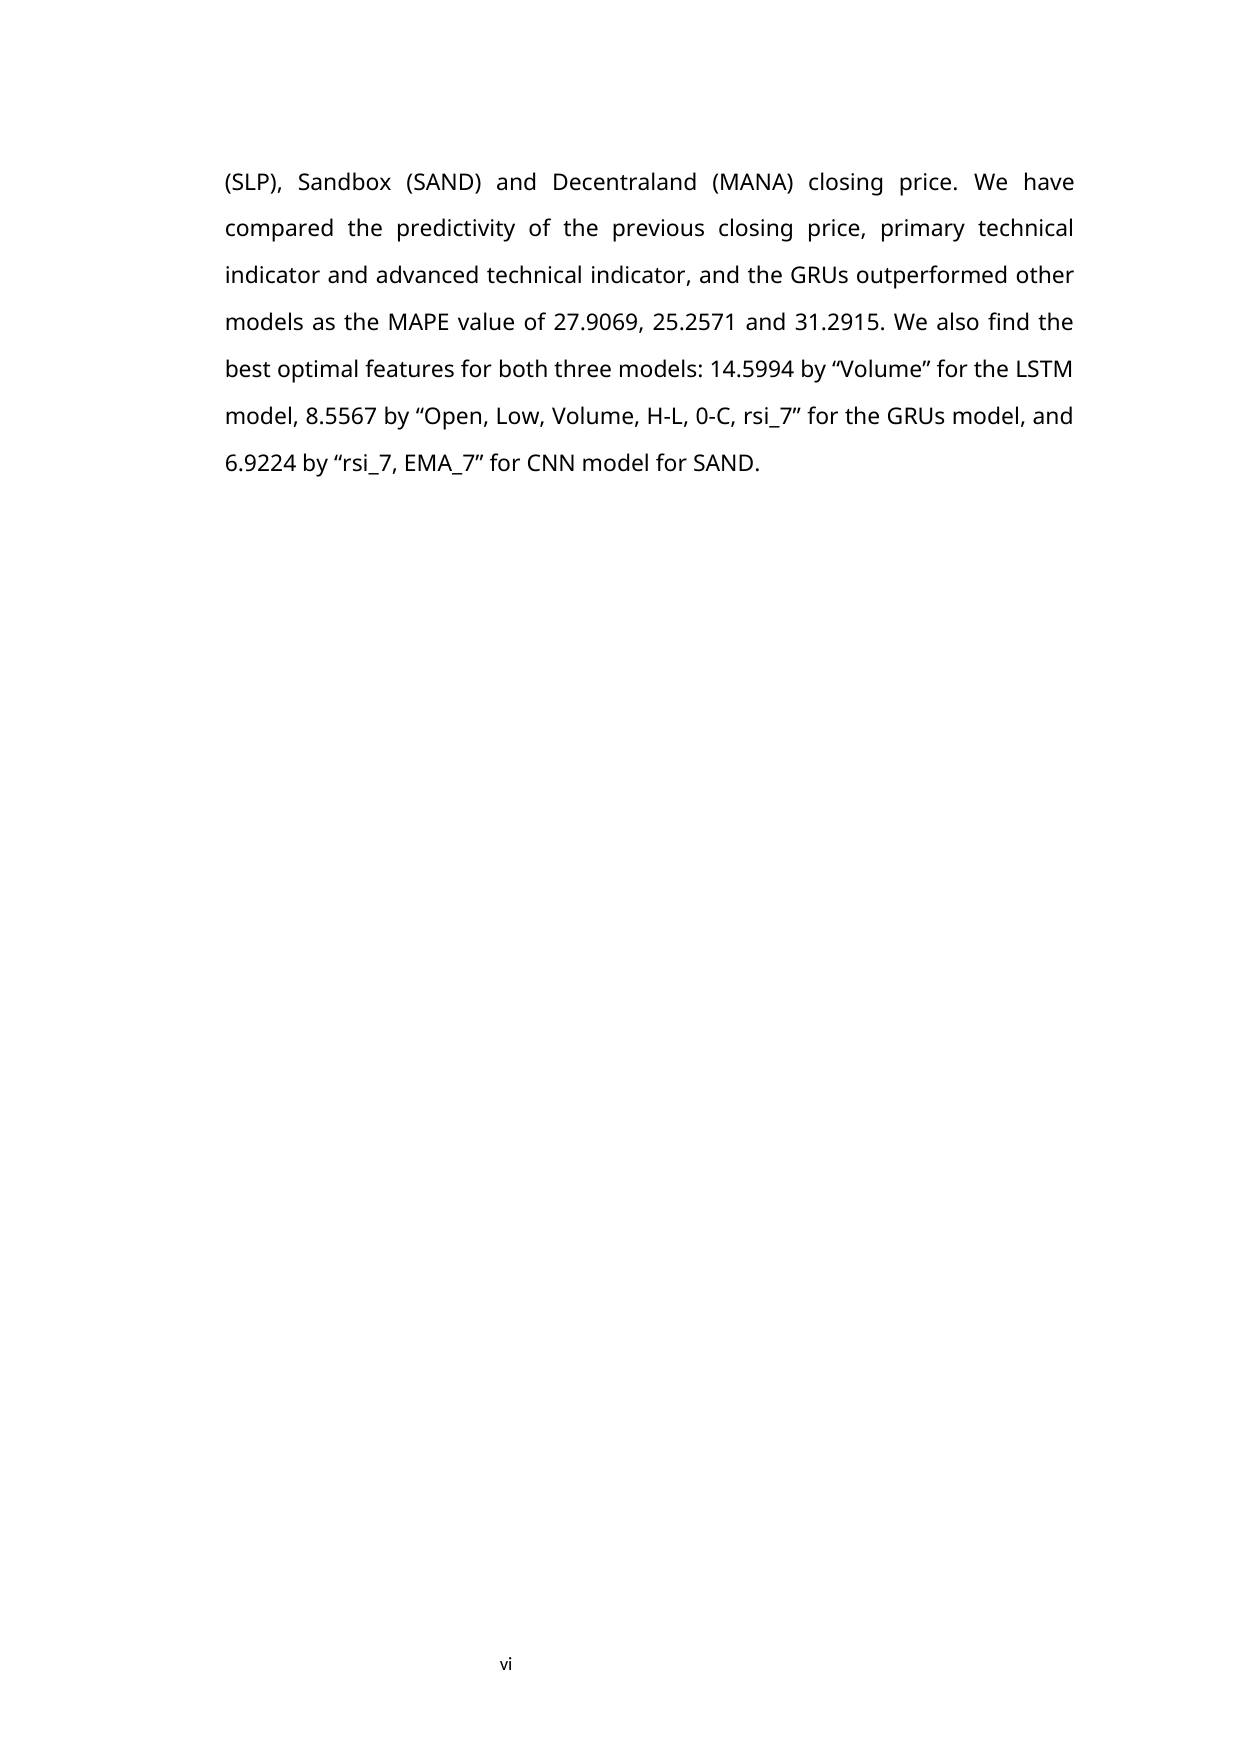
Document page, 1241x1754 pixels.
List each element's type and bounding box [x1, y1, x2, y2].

text [224, 165, 1075, 478]
